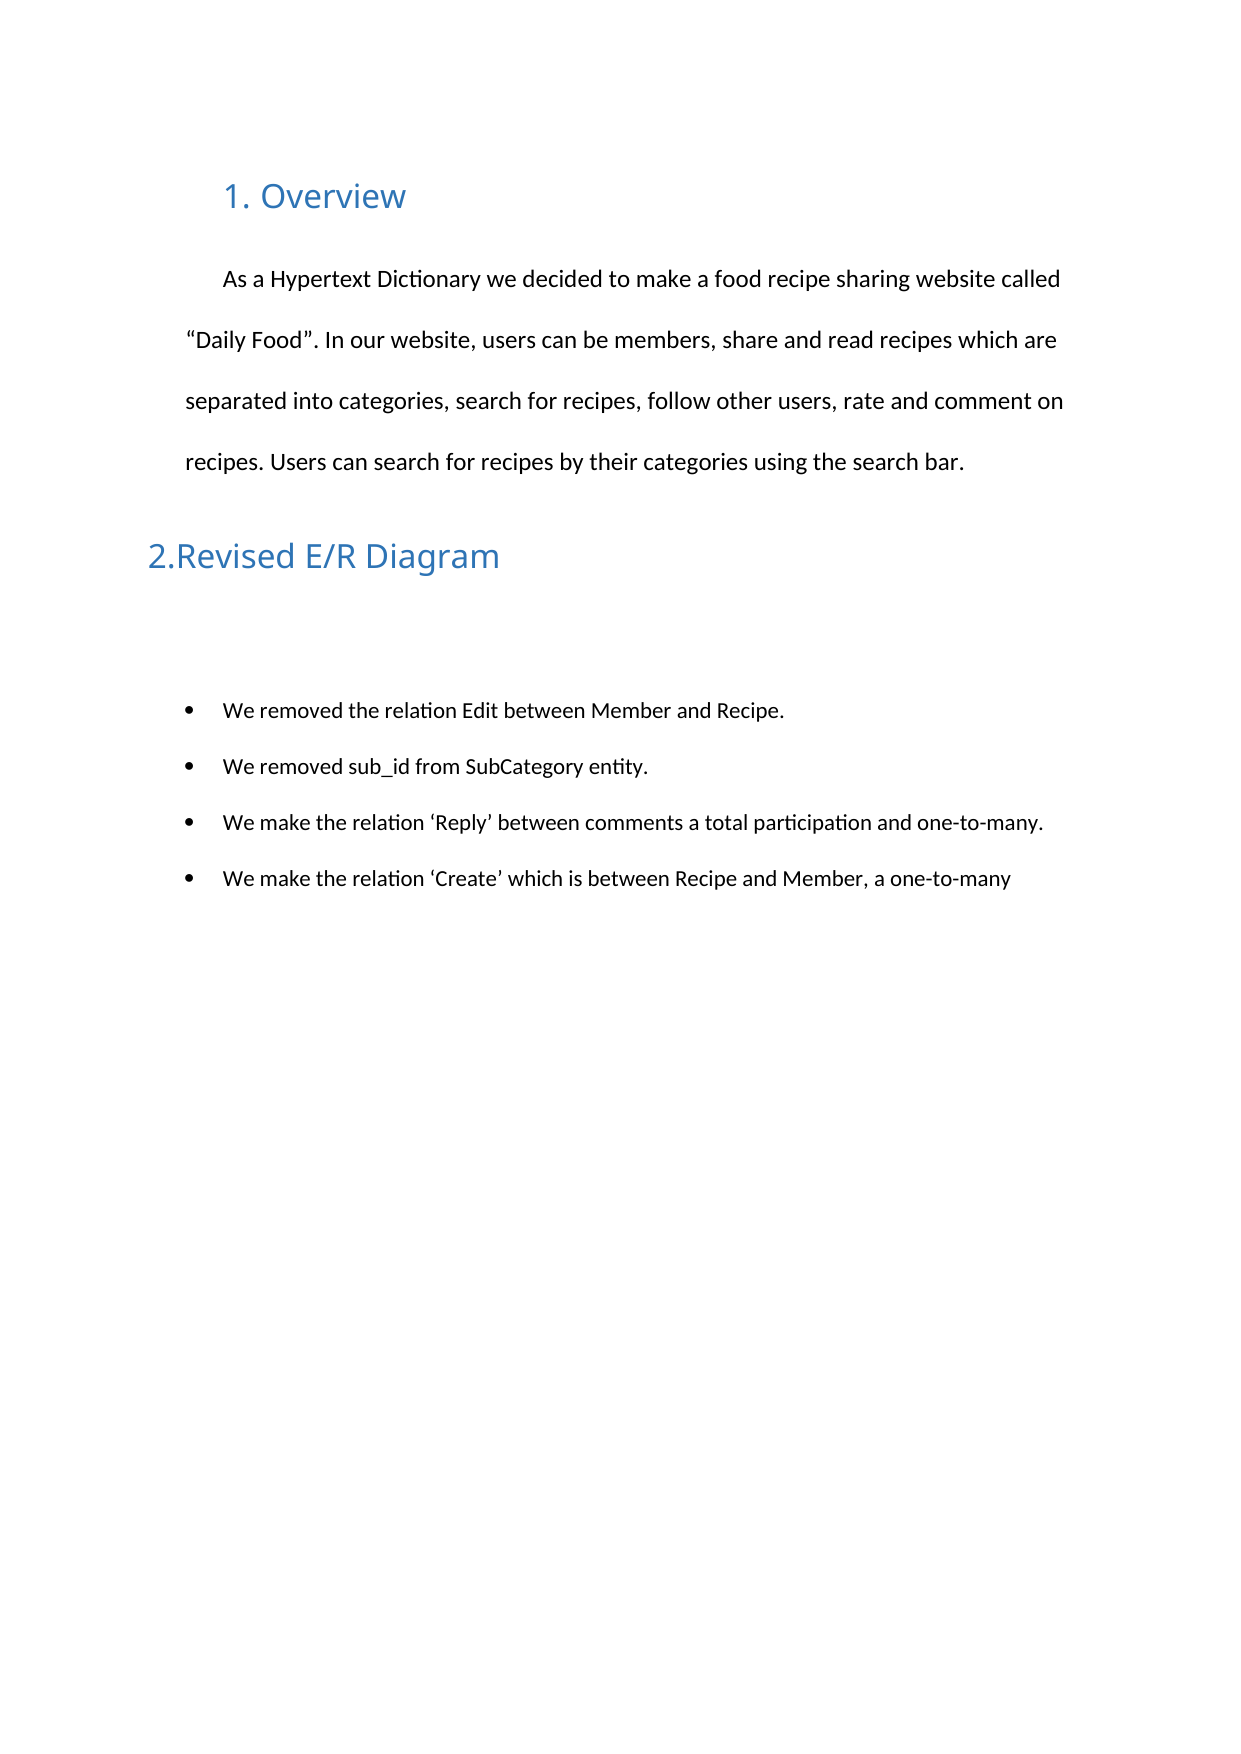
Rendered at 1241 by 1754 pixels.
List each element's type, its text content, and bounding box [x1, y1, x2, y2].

list We make the relation ‘Create’ which is between Recipe and Member, a one-to-many [185, 864, 1093, 892]
list We removed sub_id from SubCategory entity. [185, 752, 1093, 780]
list We make the relation ‘Reply’ between comments a total participation and one-to-many. [185, 808, 1093, 836]
list We removed the relation Edit between Member and Recipe. [185, 696, 1093, 724]
text As a Hypertext Dictionary we decided to make a food recipe sharing website called “Daily Food”. In our website, users can be members, share and read recipes which are separated into categories, search for recipes, follow other users, rate and comment on recipes. Users can search for recipes by their categories using the search bar. [185, 263, 1093, 477]
subtitle 2.Revised E/R Diagram [148, 533, 1093, 578]
subtitle Overview [223, 173, 1093, 218]
